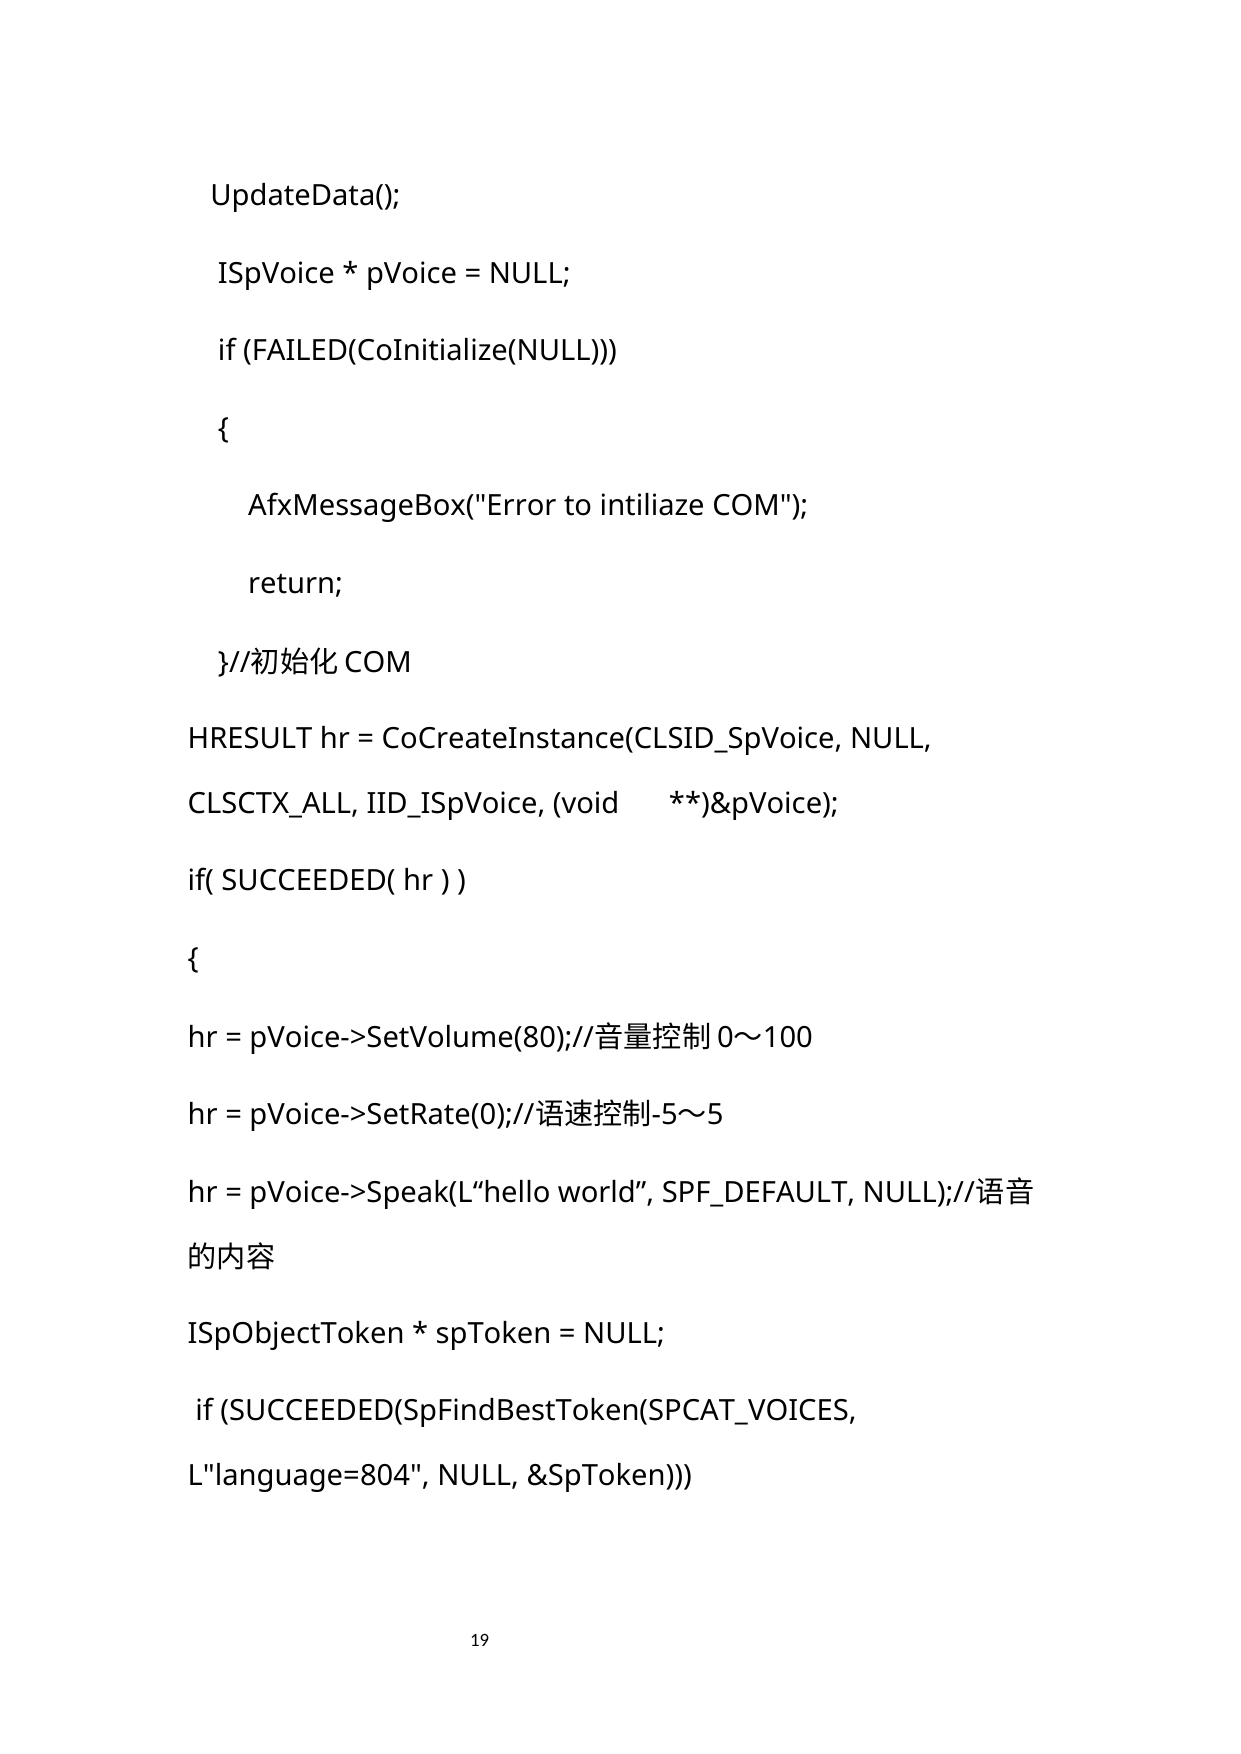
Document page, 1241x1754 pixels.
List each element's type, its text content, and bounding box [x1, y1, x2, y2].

text }//初始化COM [187, 627, 1053, 692]
text if (SUCCEEDED(SpFindBestToken(SPCAT_VOICES, L"language=804", NULL, &SpToken))) [187, 1377, 1053, 1507]
text { [187, 394, 1053, 459]
text AfxMessageBox("Error to intiliaze COM"); [187, 472, 1053, 537]
text ISpObjectToken * spToken = NULL; [187, 1299, 1053, 1364]
text HRESULT hr = CoCreateInstance(CLSID_SpVoice, NULL, CLSCTX_ALL, IID_ISpVoice, (void **)&pVoice); [187, 704, 1053, 834]
text if( SUCCEEDED( hr ) ) [187, 847, 1053, 912]
text hr = pVoice->SetRate(0);//语速控制-5～5 [187, 1079, 1053, 1144]
text UpdateData(); [187, 162, 1053, 227]
text { [187, 924, 1053, 989]
text hr = pVoice->Speak(L“hello world”, SPF_DEFAULT, NULL);//语音的内容 [187, 1157, 1053, 1287]
text ISpVoice * pVoice = NULL; [187, 239, 1053, 304]
text if (FAILED(CoInitialize(NULL))) [187, 317, 1053, 382]
text return; [187, 549, 1053, 614]
text hr = pVoice->SetVolume(80);//音量控制0～100 [187, 1002, 1053, 1067]
